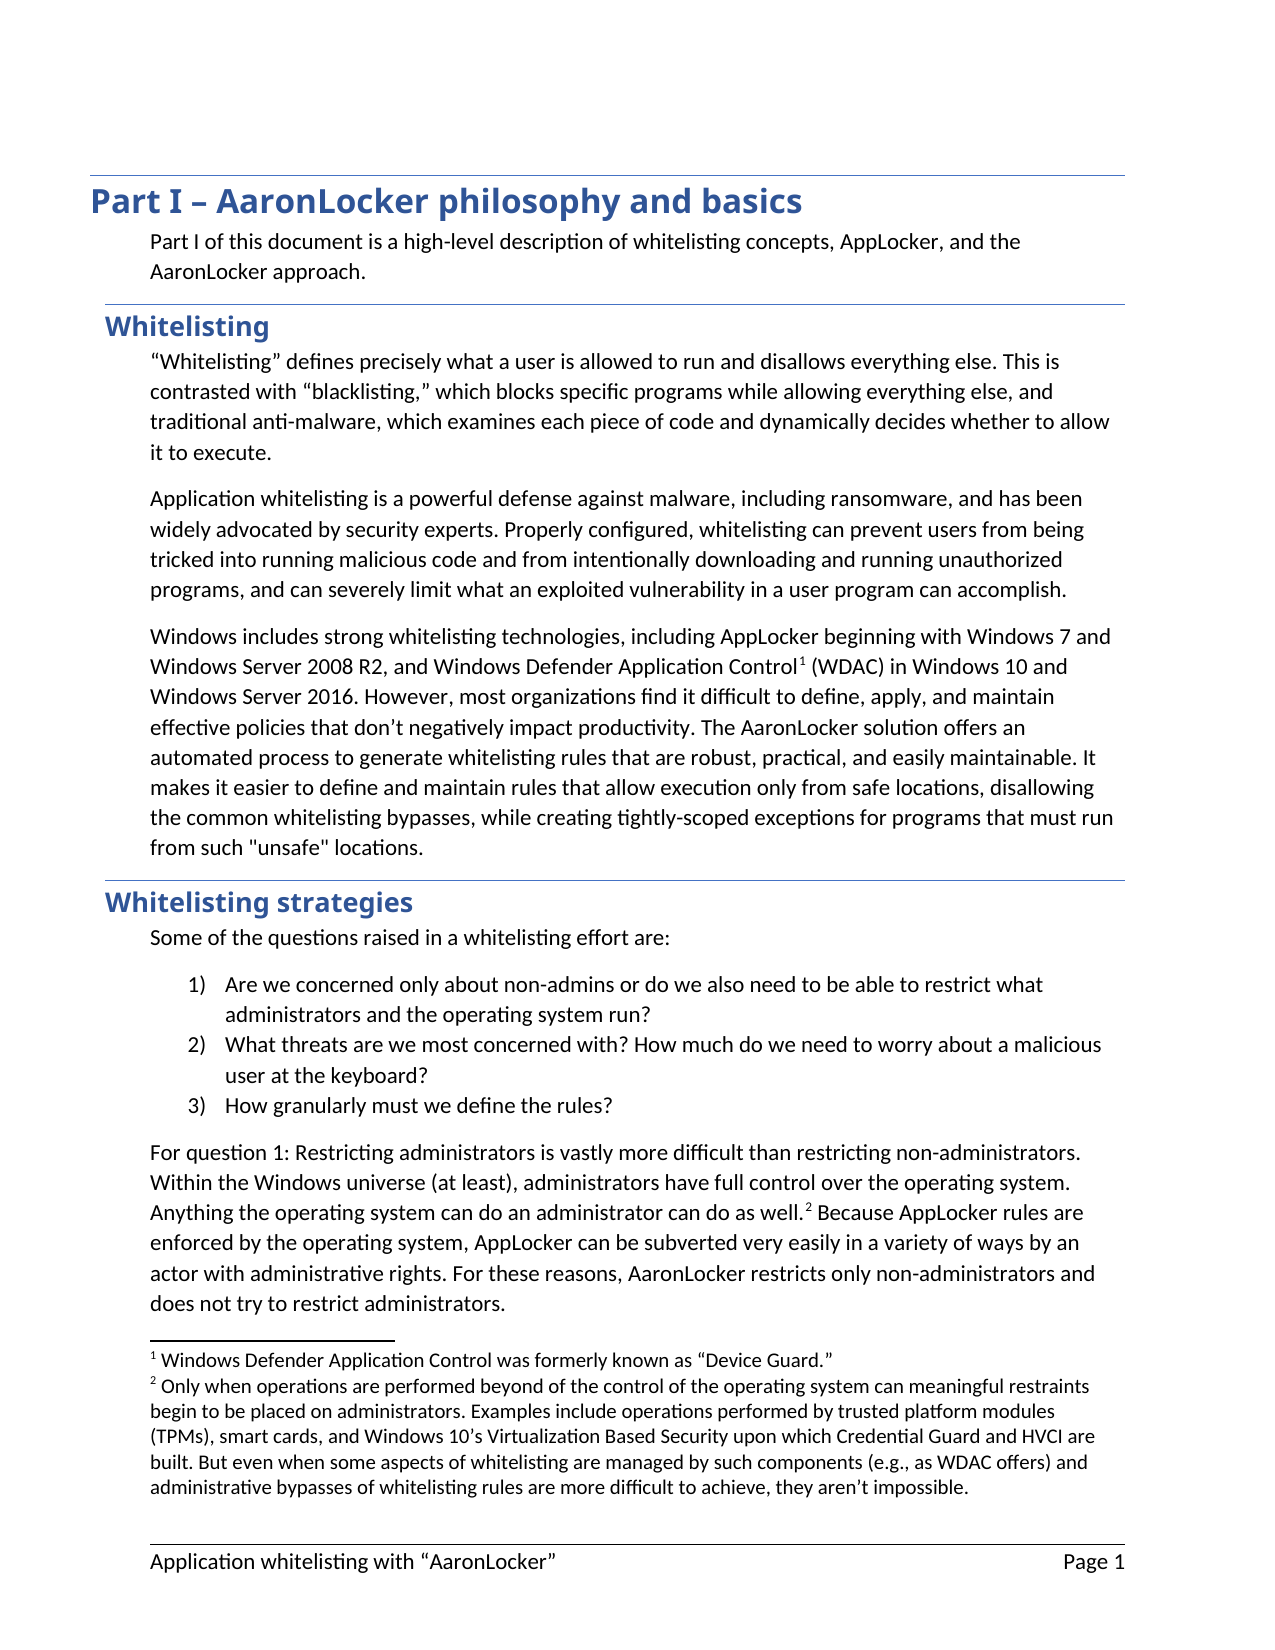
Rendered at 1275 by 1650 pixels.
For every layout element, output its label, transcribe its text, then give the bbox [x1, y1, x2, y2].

text “Whitelisting” defines precisely what a user is allowed to run and disallows everything else. This is contrasted with “blacklisting,” which blocks specific programs while allowing everything else, and traditional anti-malware, which examines each piece of code and dynamically decides whether to allow it to execute. [150, 347, 1125, 466]
subtitle Whitelisting [105, 305, 1125, 344]
list What threats are we most concerned with? How much do we need to worry about a malicious user at the keyboard? [187, 1031, 1125, 1089]
subtitle Whitelisting strategies [105, 881, 1125, 920]
text Part I of this document is a high-level description of whitelisting concepts, AppLocker, and the AaronLocker approach. [150, 227, 1125, 285]
text Windows includes strong whitelisting technologies, including AppLocker beginning with Windows 7 and Windows Server 2008 R2, and Windows Defender Application Control (WDAC) in Windows 10 and Windows Server 2016. However, most organizations find it difficult to define, apply, and maintain effective policies that don’t negatively impact productivity. The AaronLocker solution offers an automated process to generate whitelisting rules that are robust, practical, and easily maintainable. It makes it easier to define and maintain rules that allow execution only from safe locations, disallowing the common whitelisting bypasses, while creating tightly-scoped exceptions for programs that must run from such "unsafe" locations. [150, 622, 1125, 862]
text For question 1: Restricting administrators is vastly more difficult than restricting non-administrators. Within the Windows universe (at least), administrators have full control over the operating system. Anything the operating system can do an administrator can do as well. Because AppLocker rules are enforced by the operating system, AppLocker can be subverted very easily in a variety of ways by an actor with administrative rights. For these reasons, AaronLocker restricts only non-administrators and does not try to restrict administrators. [150, 1138, 1125, 1317]
list How granularly must we define the rules? [187, 1091, 1125, 1119]
text Application whitelisting is a powerful defense against malware, including ransomware, and has been widely advocated by security experts. Properly configured, whitelisting can prevent users from being tricked into running malicious code and from intentionally downloading and running unauthorized programs, and can severely limit what an exploited vulnerability in a user program can accomplish. [150, 484, 1125, 603]
text Some of the questions raised in a whitelisting effort are: [150, 923, 1125, 951]
subtitle Part I – AaronLocker philosophy and basics [90, 176, 1125, 223]
list Are we concerned only about non-admins or do we also need to be able to restrict what administrators and the operating system run? [187, 970, 1125, 1028]
